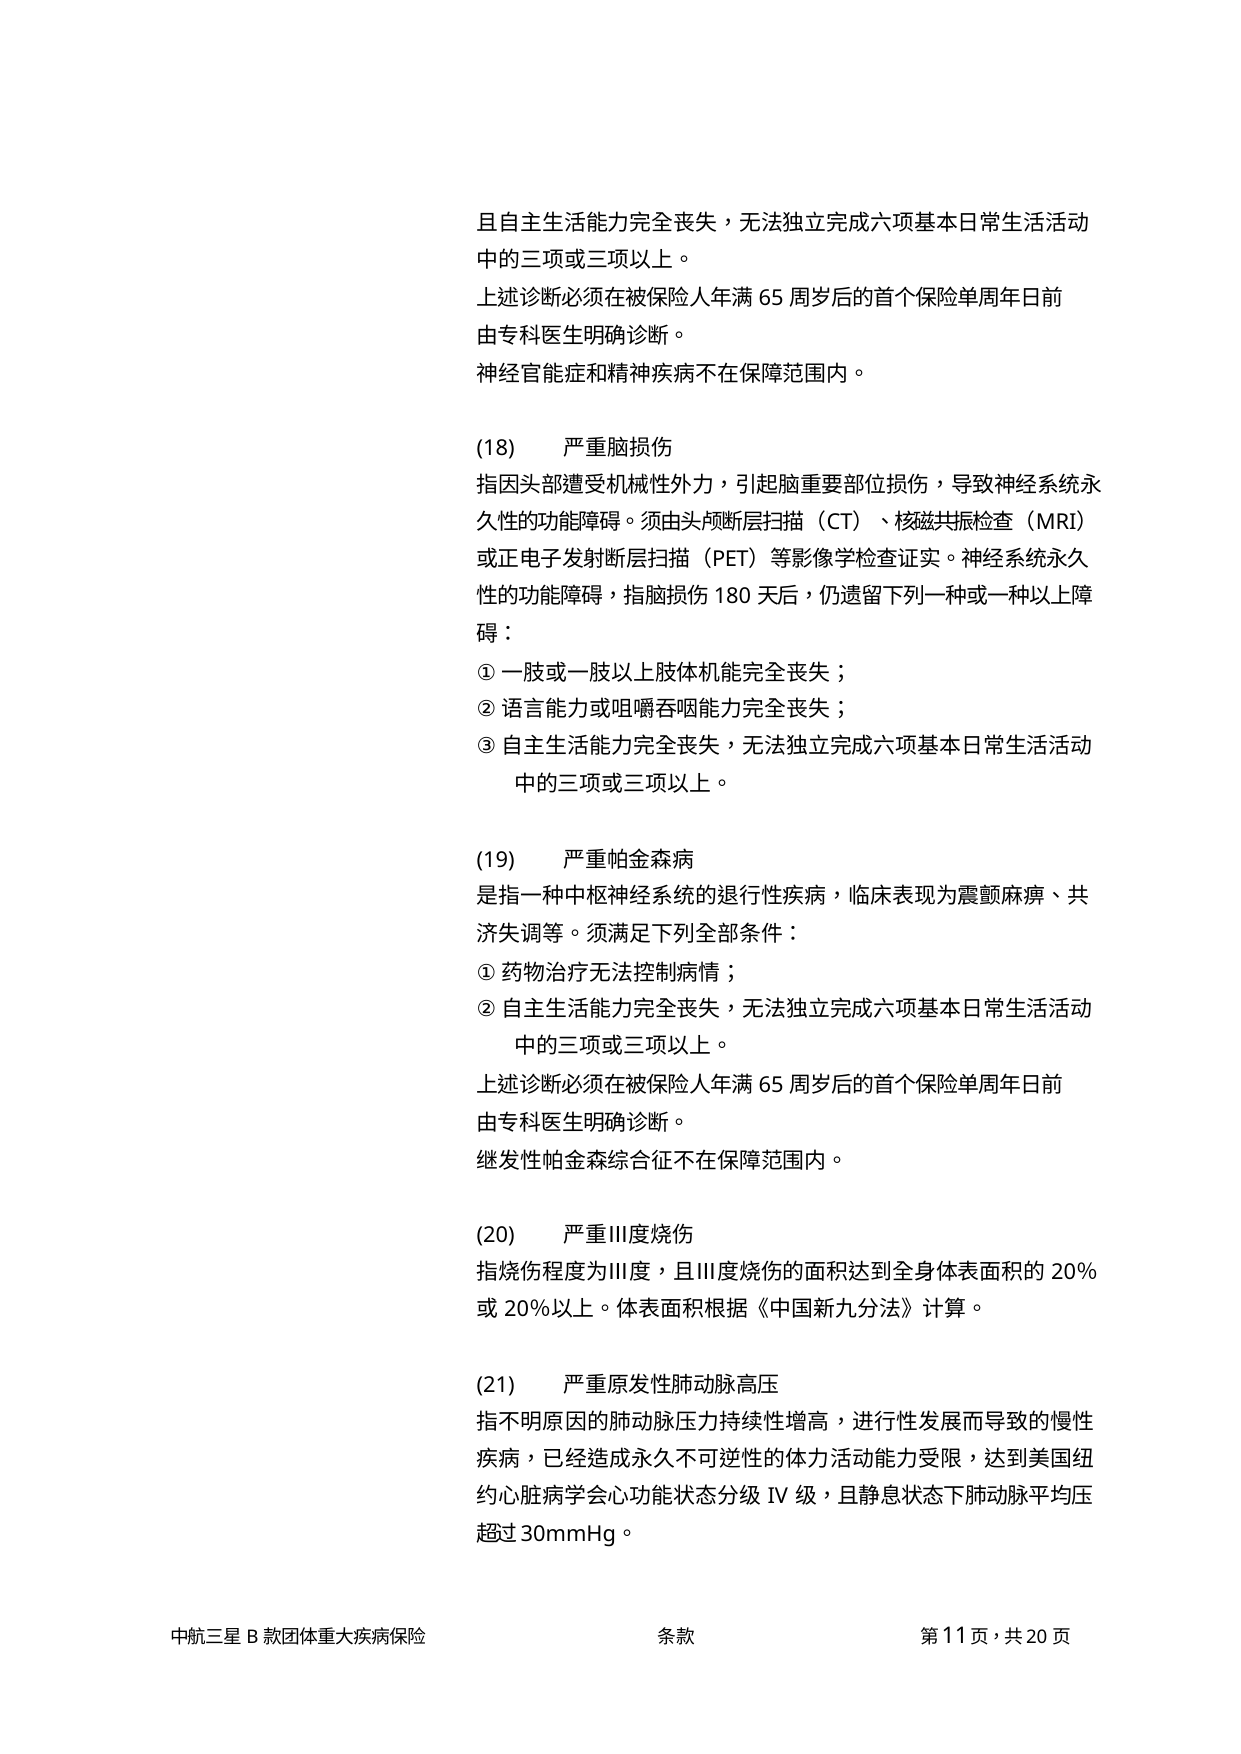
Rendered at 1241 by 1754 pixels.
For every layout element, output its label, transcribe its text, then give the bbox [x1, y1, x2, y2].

text 指因头部遭受机械性外力，引起脑重要部位损伤，导致神经系统永久性的功能障碍。须由头颅断层扫描（CT）、核磁共振检查（MRI）或正电子发射断层扫描（PET）等影像学检查证实。神经系统永久性的功能障碍，指脑损伤 180 天后，仍遗留下列一种或一种以上障碍： [476, 469, 1105, 647]
text ② 语言能力或咀嚼吞咽能力完全丧失； [476, 693, 1117, 723]
list 严重原发性肺动脉高压 [476, 1369, 1117, 1399]
text 是指一种中枢神经系统的退行性疾病，临床表现为震颤麻痹、共济失调等。须满足下列全部条件： [476, 881, 1090, 947]
text 上述诊断必须在被保险人年满 65 周岁后的首个保险单周年日前由专科医生明确诊断。 [476, 282, 1079, 349]
list 严重脑损伤 [476, 432, 1117, 462]
text 神经官能症和精神疾病不在保障范围内。 [476, 358, 1117, 388]
text ① 药物治疗无法控制病情； [476, 956, 1117, 986]
text ① 一肢或一肢以上肢体机能完全丧失； [476, 657, 1117, 686]
text 指不明原因的肺动脉压力持续性增高，进行性发展而导致的慢性疾病，已经造成永久不可逆性的体力活动能力受限，达到美国纽约心脏病学会心功能状态分级 IV 级，且静息状态下肺动脉平均压超过 30mmHg。 [476, 1406, 1095, 1547]
text 且自主生活能力完全丧失，无法独立完成六项基本日常生活活动中的三项或三项以上。 [476, 206, 1090, 273]
text 指烧伤程度为Ⅲ度，且Ⅲ度烧伤的面积达到全身体表面积的 20％ 或 20％以上。体表面积根据《中国新九分法》计算。 [476, 1256, 1101, 1323]
text 继发性帕金森综合征不在保障范围内。 [476, 1145, 1117, 1175]
text ② 自主生活能力完全丧失，无法独立完成六项基本日常生活活动中的三项或三项以上。 [476, 993, 1099, 1060]
text ③ 自主生活能力完全丧失，无法独立完成六项基本日常生活活动中的三项或三项以上。 [476, 730, 1099, 797]
list 严重Ⅲ度烧伤 [476, 1219, 1117, 1249]
list 严重帕金森病 [476, 844, 1117, 873]
text 上述诊断必须在被保险人年满 65 周岁后的首个保险单周年日前由专科医生明确诊断。 [476, 1069, 1079, 1136]
